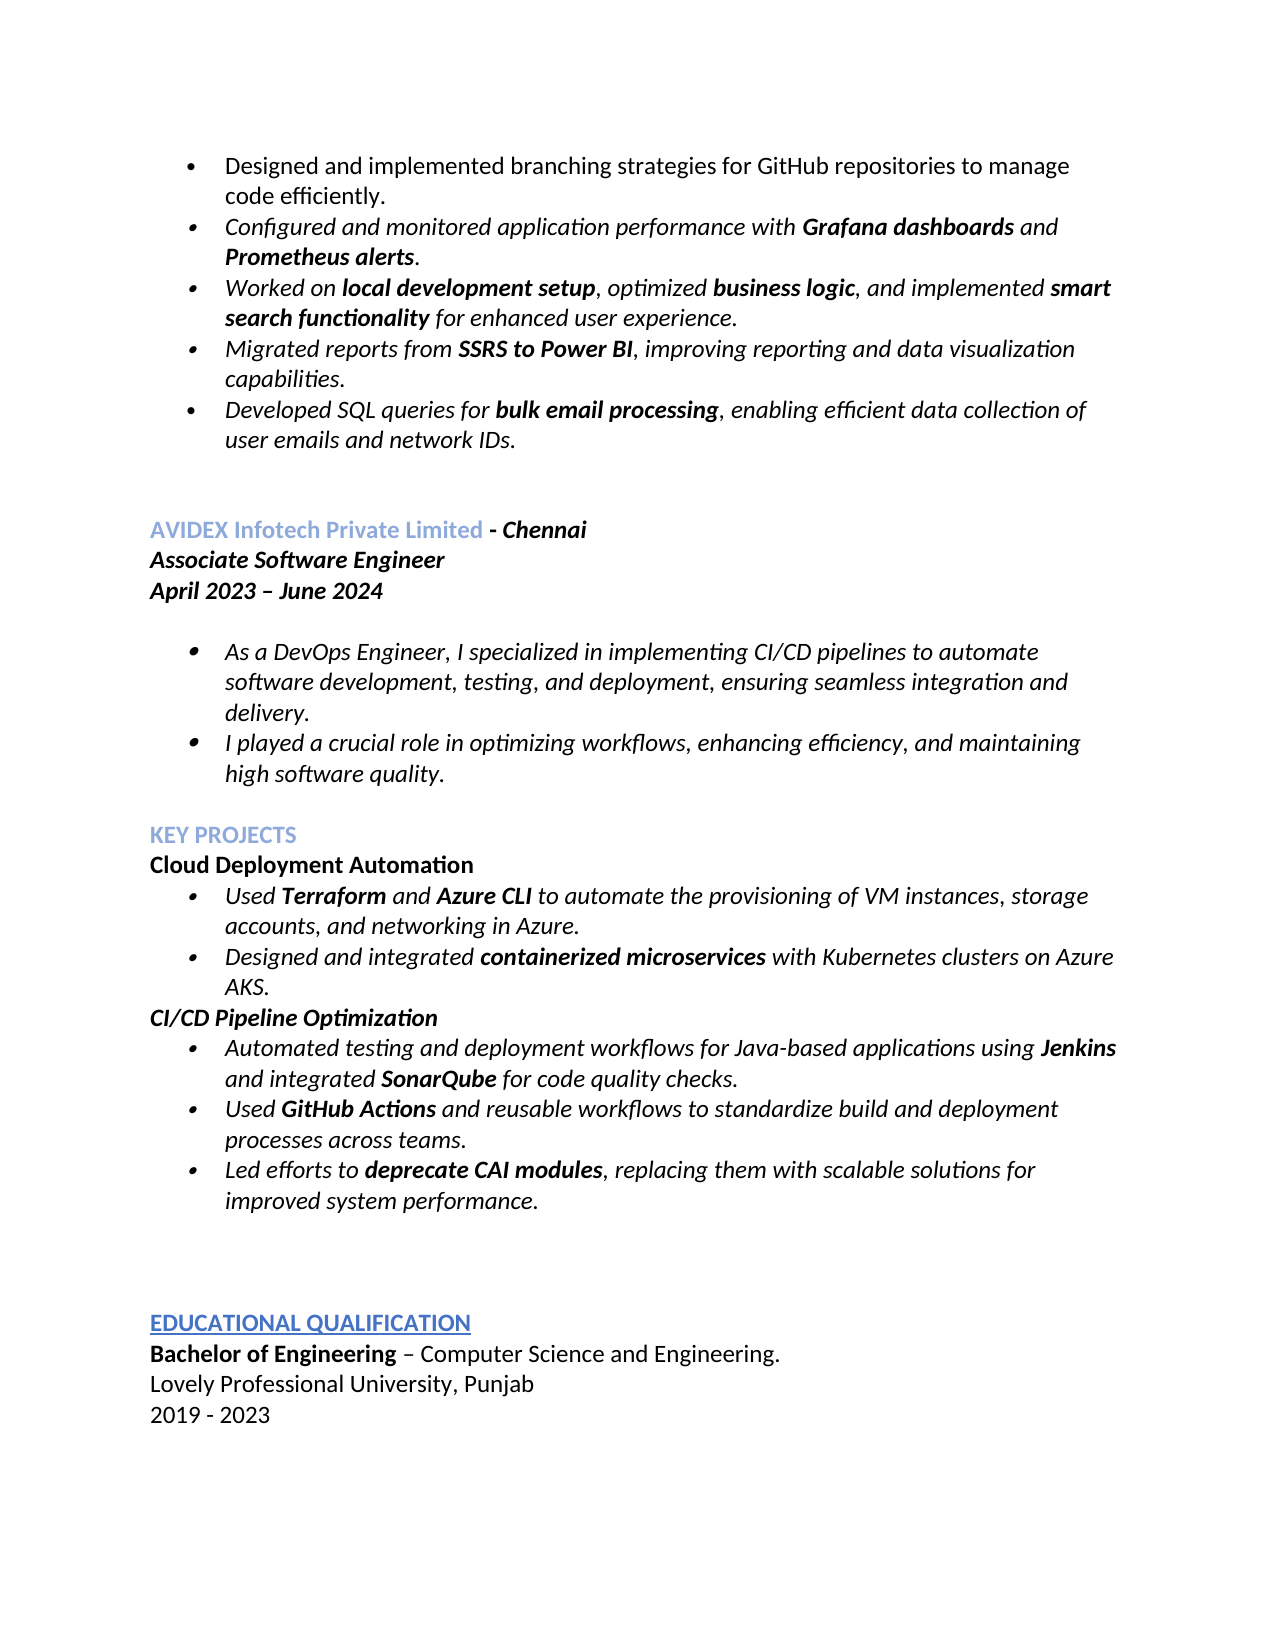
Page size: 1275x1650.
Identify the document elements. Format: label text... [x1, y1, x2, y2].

text 2019 - 2023 [150, 1399, 1125, 1429]
list Used GitHub Actions and reusable workflows to standardize build and deployment processes across teams. [187, 1094, 1125, 1155]
list Migrated reports from SSRS to Power BI, improving reporting and data visualization capabilities. [187, 333, 1125, 394]
list As a DevOps Engineer, I specialized in implementing CI/CD pipelines to automate software development, testing, and deployment, ensuring seamless integration and delivery. [187, 636, 1125, 727]
list Designed and integrated containerized microservices with Kubernetes clusters on Azure AKS. [187, 941, 1125, 1002]
text CI/CD Pipeline Optimization [150, 1002, 1125, 1033]
list Developed SQL queries for bulk email processing, enabling efficient data collection of user emails and network IDs. [187, 394, 1125, 514]
text Cloud Deployment Automation [150, 849, 1125, 880]
text EDUCATIONAL QUALIFICATION [150, 1307, 1125, 1338]
text Bachelor of Engineering – Computer Science and Engineering. [150, 1338, 1125, 1368]
list Configured and monitored application performance with Grafana dashboards and Prometheus alerts. [187, 211, 1125, 272]
list Designed and implemented branching strategies for GitHub repositories to manage code efficiently. [187, 150, 1125, 211]
list Led efforts to deprecate CAI modules, replacing them with scalable solutions for improved system performance. [187, 1155, 1125, 1216]
text AVIDEX Infotech Private Limited - Chennai Associate Software Engineer April 2023 – June 2024 [150, 514, 1125, 605]
list Worked on local development setup, optimized business logic, and implemented smart search functionality for enhanced user experience. [187, 272, 1125, 333]
text KEY PROJECTS [150, 788, 1125, 849]
list Automated testing and deployment workflows for Java-based applications using Jenkins and integrated SonarQube for code quality checks. [187, 1033, 1125, 1094]
list Used Terraform and Azure CLI to automate the provisioning of VM instances, storage accounts, and networking in Azure. [187, 880, 1125, 941]
text Lovely Professional University, Punjab [150, 1368, 1125, 1399]
list I played a crucial role in optimizing workflows, enhancing efficiency, and maintaining high software quality. [187, 727, 1125, 788]
